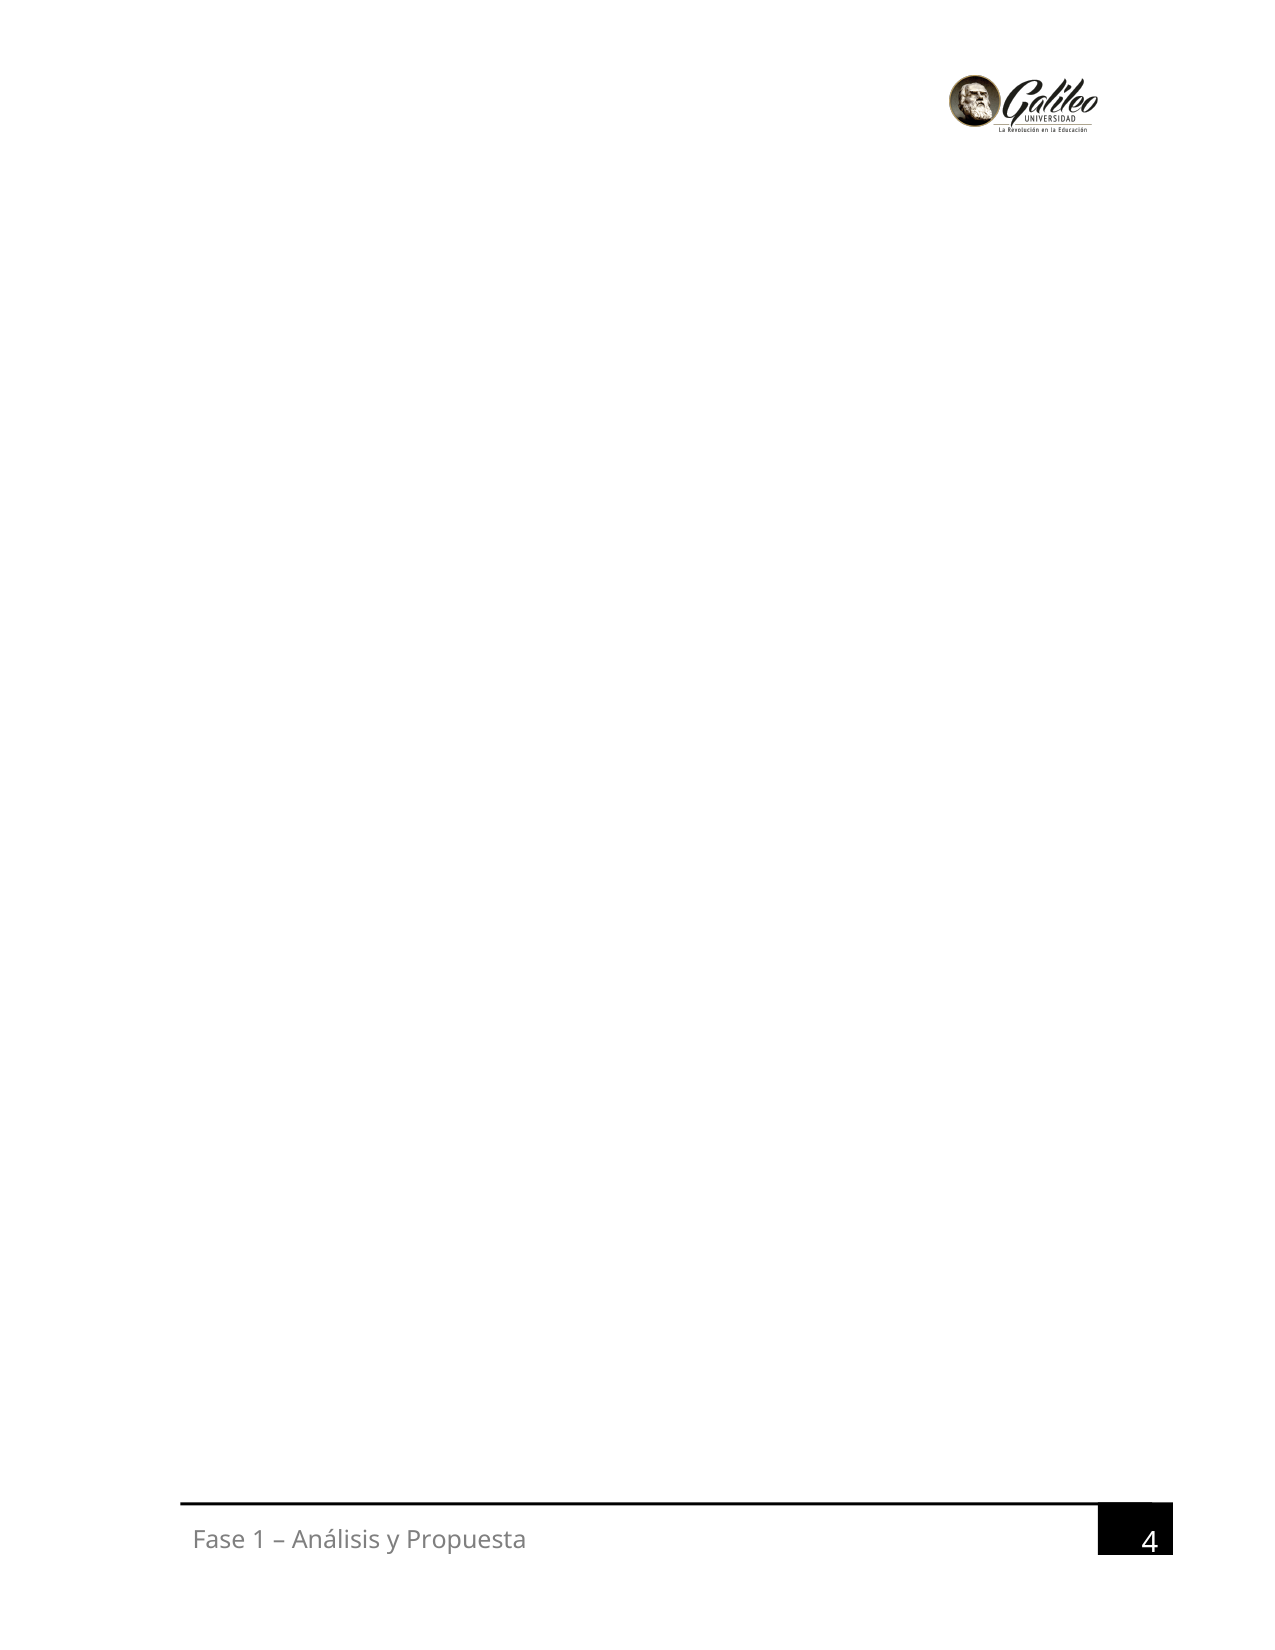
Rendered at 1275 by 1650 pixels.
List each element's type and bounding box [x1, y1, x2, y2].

picture [949, 75, 1098, 132]
